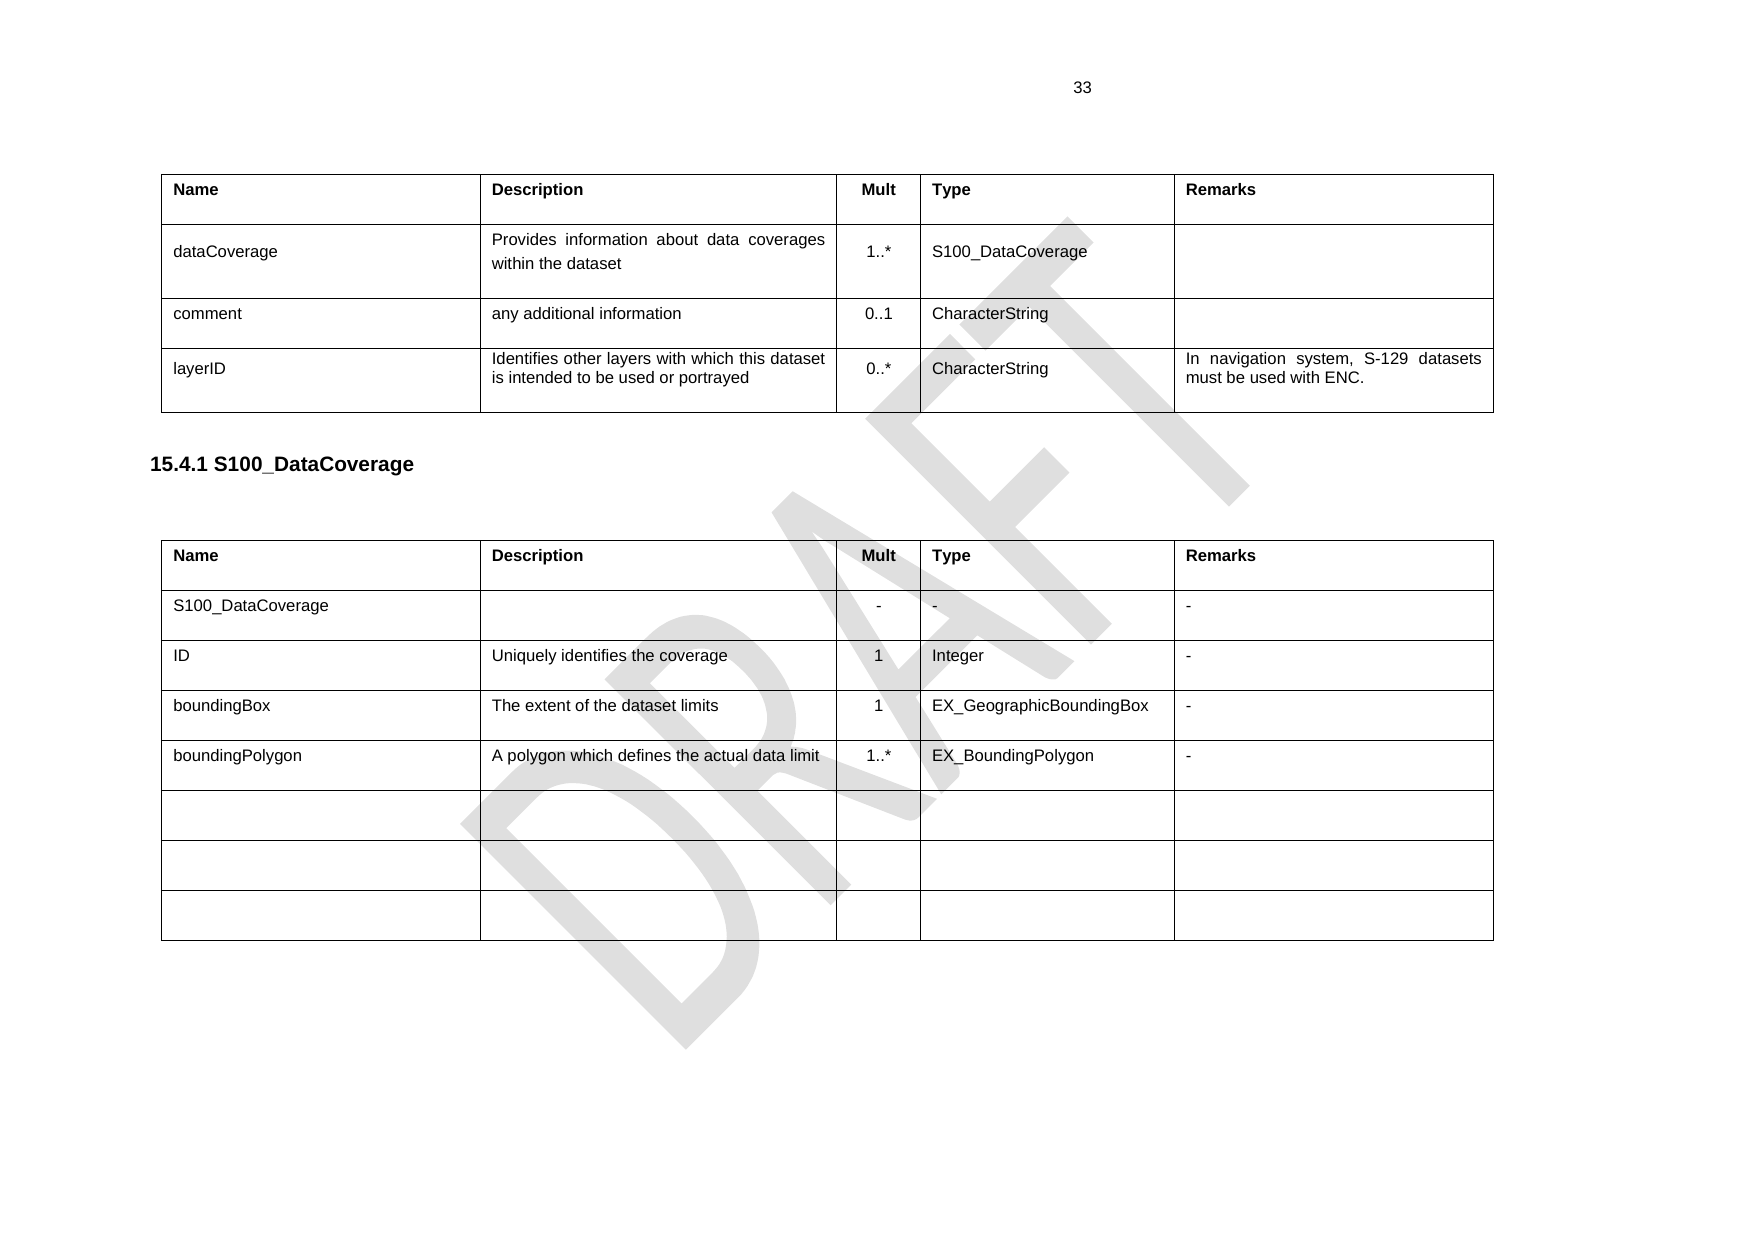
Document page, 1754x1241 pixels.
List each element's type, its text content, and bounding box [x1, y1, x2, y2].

table_cell [162, 891, 480, 940]
table_cell 1 [837, 691, 920, 740]
table_cell S100_DataCoverage [921, 225, 1174, 298]
table_cell S100_DataCoverage [162, 591, 480, 640]
table_cell 1 [837, 641, 920, 690]
table_header Remarks [1175, 175, 1493, 224]
table_cell [1175, 791, 1493, 840]
table_cell boundingPolygon [162, 741, 480, 790]
table_cell [481, 591, 836, 640]
table_cell 1..* [837, 741, 920, 790]
table_cell 1..* [837, 225, 920, 298]
table_header Remarks [1175, 541, 1493, 590]
table_cell - [837, 591, 920, 640]
table_cell - [921, 591, 1174, 640]
table_cell [837, 841, 920, 890]
table_cell [837, 791, 920, 840]
table_cell 0..1 [837, 299, 920, 348]
table_cell ID [162, 641, 480, 690]
table_cell [481, 791, 836, 840]
table_cell comment [162, 299, 480, 348]
table_cell 0..* [837, 349, 920, 412]
table_cell dataCoverage [162, 225, 480, 298]
subtitle S100_DataCoverage [150, 452, 1604, 476]
table_header Mult [837, 175, 920, 224]
table_cell CharacterString [921, 299, 1174, 348]
table_cell [481, 841, 836, 890]
table_cell Integer [921, 641, 1174, 690]
table_header Description [481, 175, 836, 224]
table_cell [1175, 891, 1493, 940]
table_cell [1175, 225, 1493, 298]
table_header Name [162, 541, 480, 590]
table_cell any additional information [481, 299, 836, 348]
table_cell Uniquely identifies the coverage [481, 641, 836, 690]
table_header Type [921, 175, 1174, 224]
table_header Name [162, 175, 480, 224]
table_cell CharacterString [921, 349, 1174, 412]
table_cell The extent of the dataset limits [481, 691, 836, 740]
table_cell boundingBox [162, 691, 480, 740]
table_cell - [1175, 591, 1493, 640]
table_cell [1175, 299, 1493, 348]
table_cell [921, 841, 1174, 890]
table_header Description [481, 541, 836, 590]
table_cell [921, 891, 1174, 940]
table_cell [837, 891, 920, 940]
table_cell - [1175, 691, 1493, 740]
table_cell EX_GeographicBoundingBox [921, 691, 1174, 740]
table_header Mult [837, 541, 920, 590]
table_cell [162, 791, 480, 840]
table_cell A polygon which defines the actual data limit [481, 741, 836, 790]
table_cell Provides information about data coverages within the dataset [481, 225, 836, 298]
table_cell [162, 841, 480, 890]
table_cell EX_BoundingPolygon [921, 741, 1174, 790]
table_cell In navigation system, S-129 datasets must be used with ENC. [1175, 349, 1493, 412]
table_cell layerID [162, 349, 480, 412]
table_cell [921, 791, 1174, 840]
table_cell [481, 891, 836, 940]
table_cell Identifies other layers with which this dataset is intended to be used or portrayed [481, 349, 836, 412]
table_header Type [921, 541, 1174, 590]
table_cell - [1175, 641, 1493, 690]
table_cell [1175, 841, 1493, 890]
table_cell - [1175, 741, 1493, 790]
